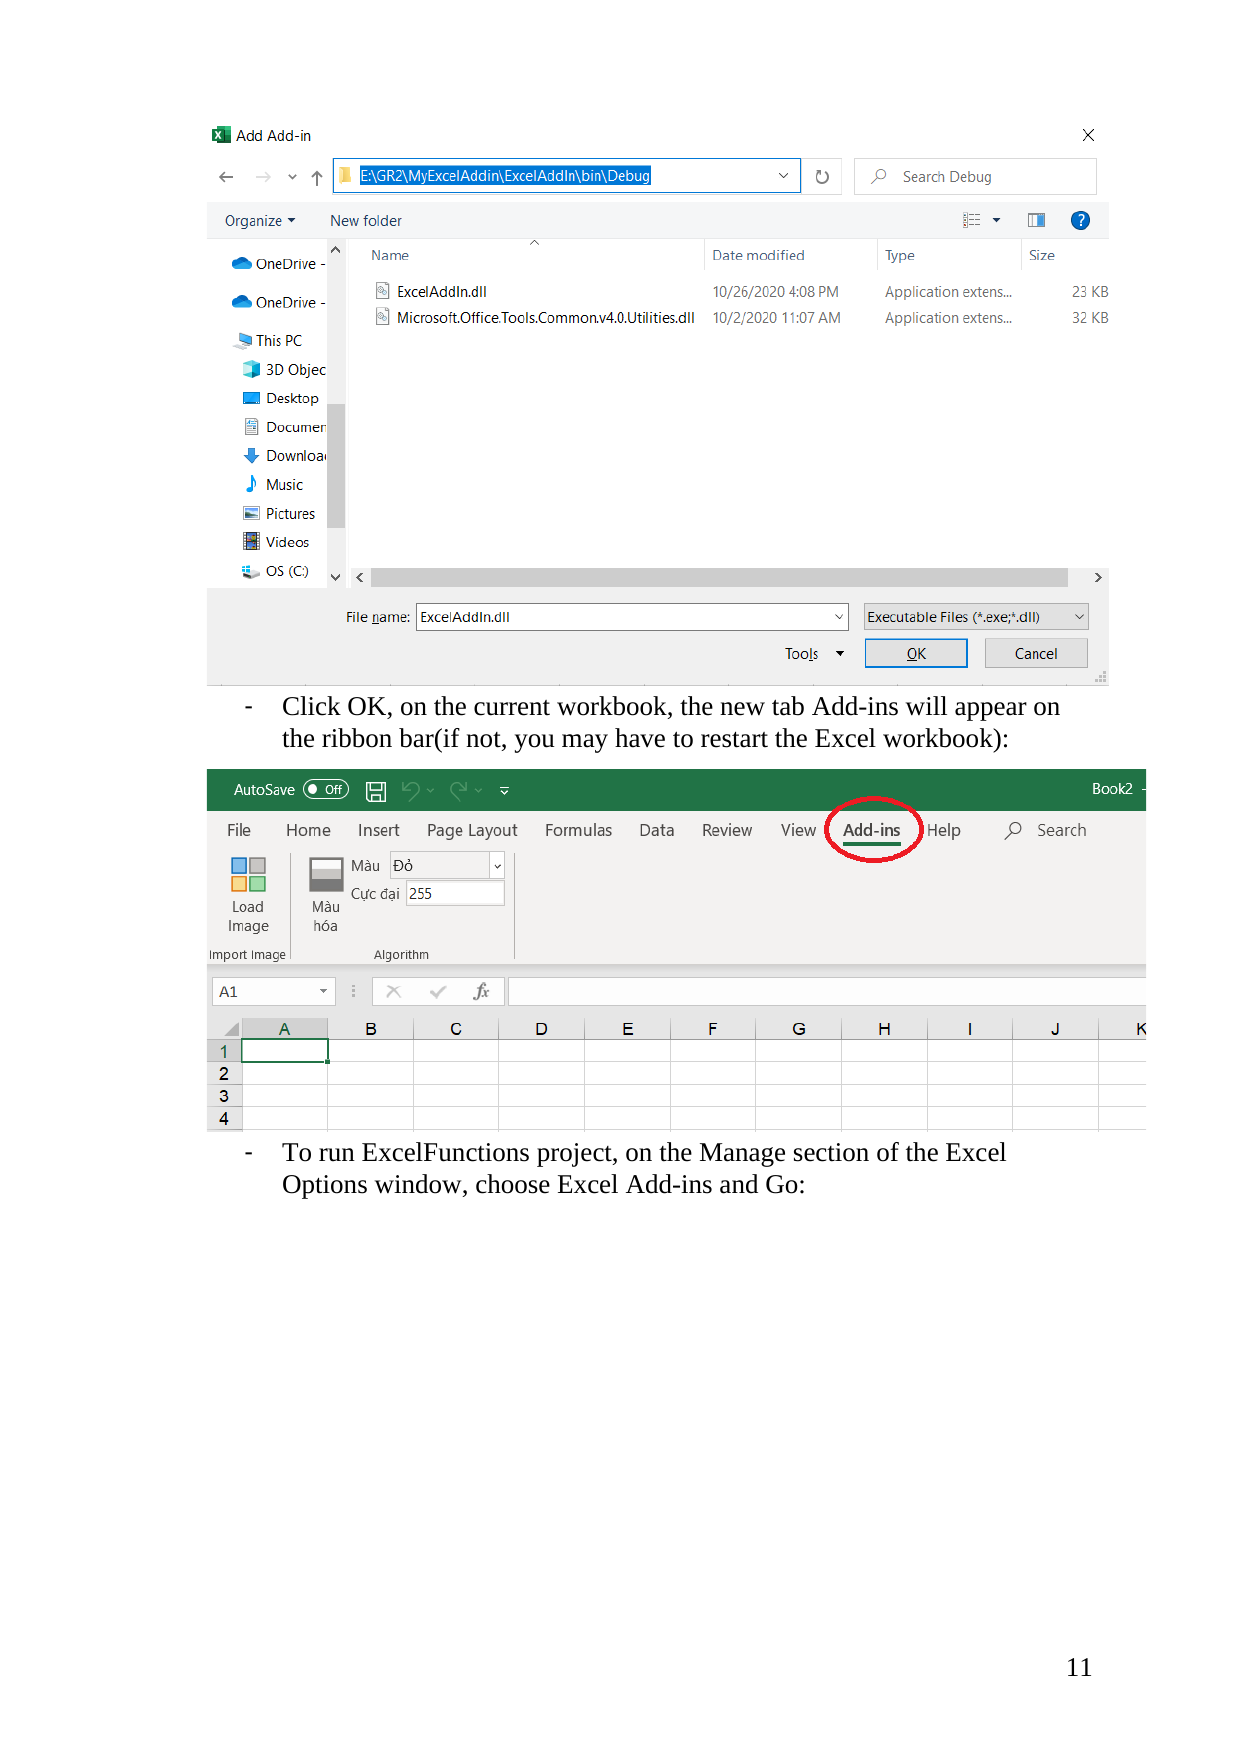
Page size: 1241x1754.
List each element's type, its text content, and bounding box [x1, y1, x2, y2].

picture [206, 118, 1109, 686]
list Click OK, on the current workbook, the new tab Add-ins will appear on the ribbon bar(if not, you may have to restart the Excel workbook): [244, 689, 1092, 753]
list To run ExcelFunctions project, on the Manage section of the Excel Options window, choose Excel Add-ins and Go: [244, 1135, 1092, 1199]
picture [206, 769, 1147, 1132]
